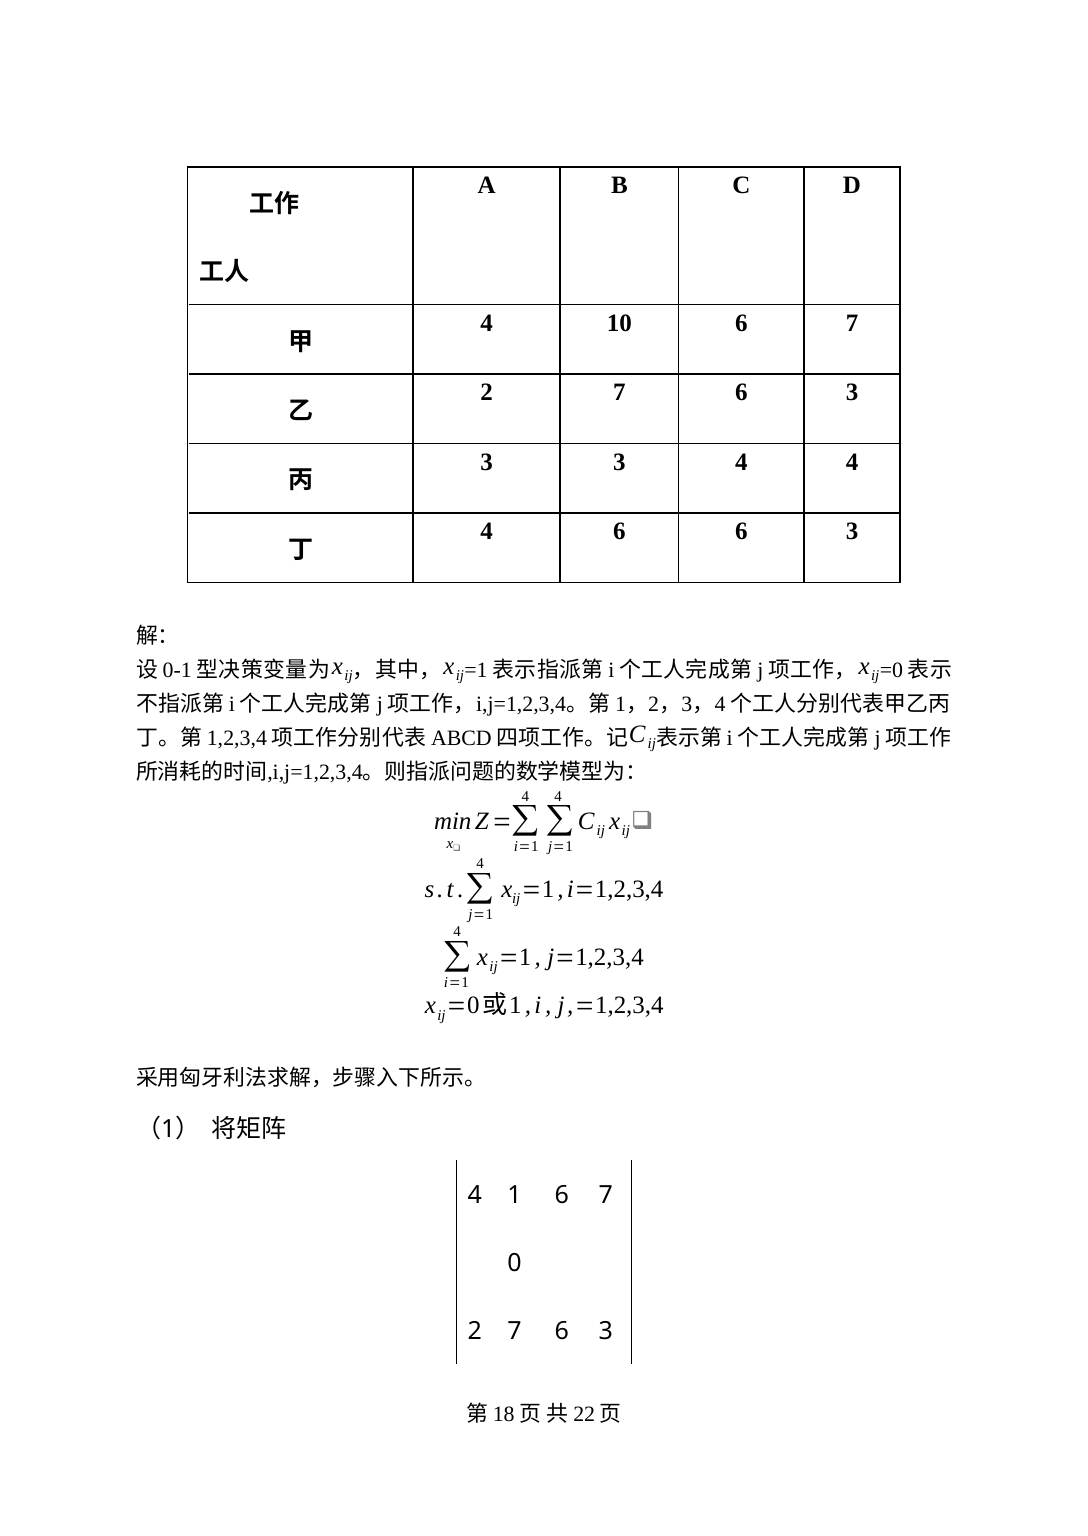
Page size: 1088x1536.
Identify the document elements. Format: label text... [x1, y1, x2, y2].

table_cell 6 [679, 375, 803, 442]
table_header B [561, 168, 678, 303]
table_header 工作 工人 [188, 168, 412, 303]
table_header 10 [496, 1160, 543, 1296]
text 采用匈牙利法求解，步骤入下所示。 [136, 1058, 952, 1092]
table_cell 乙 [188, 374, 412, 442]
table_header 7 [587, 1160, 631, 1296]
table_header C [679, 168, 803, 303]
table_cell 3 [805, 375, 899, 442]
table_cell 6 [679, 514, 803, 581]
table_cell 2 [414, 375, 559, 442]
table_cell 2 [457, 1296, 496, 1364]
table_cell 丙 [188, 444, 412, 512]
table_cell 7 [496, 1296, 543, 1364]
list 将矩阵 [136, 1092, 952, 1160]
table_cell 4 [805, 444, 899, 512]
table_cell 7 [561, 375, 678, 442]
table_header A [414, 168, 559, 303]
table_cell 3 [587, 1296, 631, 1364]
table_cell 3 [414, 444, 559, 512]
table_cell 6 [543, 1296, 587, 1364]
text 解： [136, 617, 952, 651]
table_header 6 [543, 1160, 587, 1296]
table_cell 3 [805, 514, 899, 581]
table_cell 10 [561, 305, 678, 373]
table_cell 4 [679, 444, 803, 512]
table_cell 6 [561, 514, 678, 581]
text 设0-1型决策变量为，其中，=1表示指派第i个工人完成第j项工作，=0表示不指派第i个工人完成第j项工作，i,j=1,2,3,4。第1，2，3，4个工人分别代表甲乙丙丁。第1,2,3,4项工作分别代表ABCD四项工作。记表示第i个工人完成第j项工作所消耗的时间,i,j=1,2,3,4。则指派问题的数学模型为： [136, 651, 952, 787]
table_header 4 [457, 1160, 496, 1296]
table_cell 丁 [188, 513, 412, 581]
table_cell 甲 [188, 305, 412, 373]
table_cell 7 [805, 305, 899, 373]
table_cell 4 [414, 305, 559, 373]
table_header D [805, 168, 899, 303]
table_cell 6 [679, 305, 803, 373]
table_cell 3 [561, 444, 678, 512]
table_cell 4 [414, 514, 559, 581]
